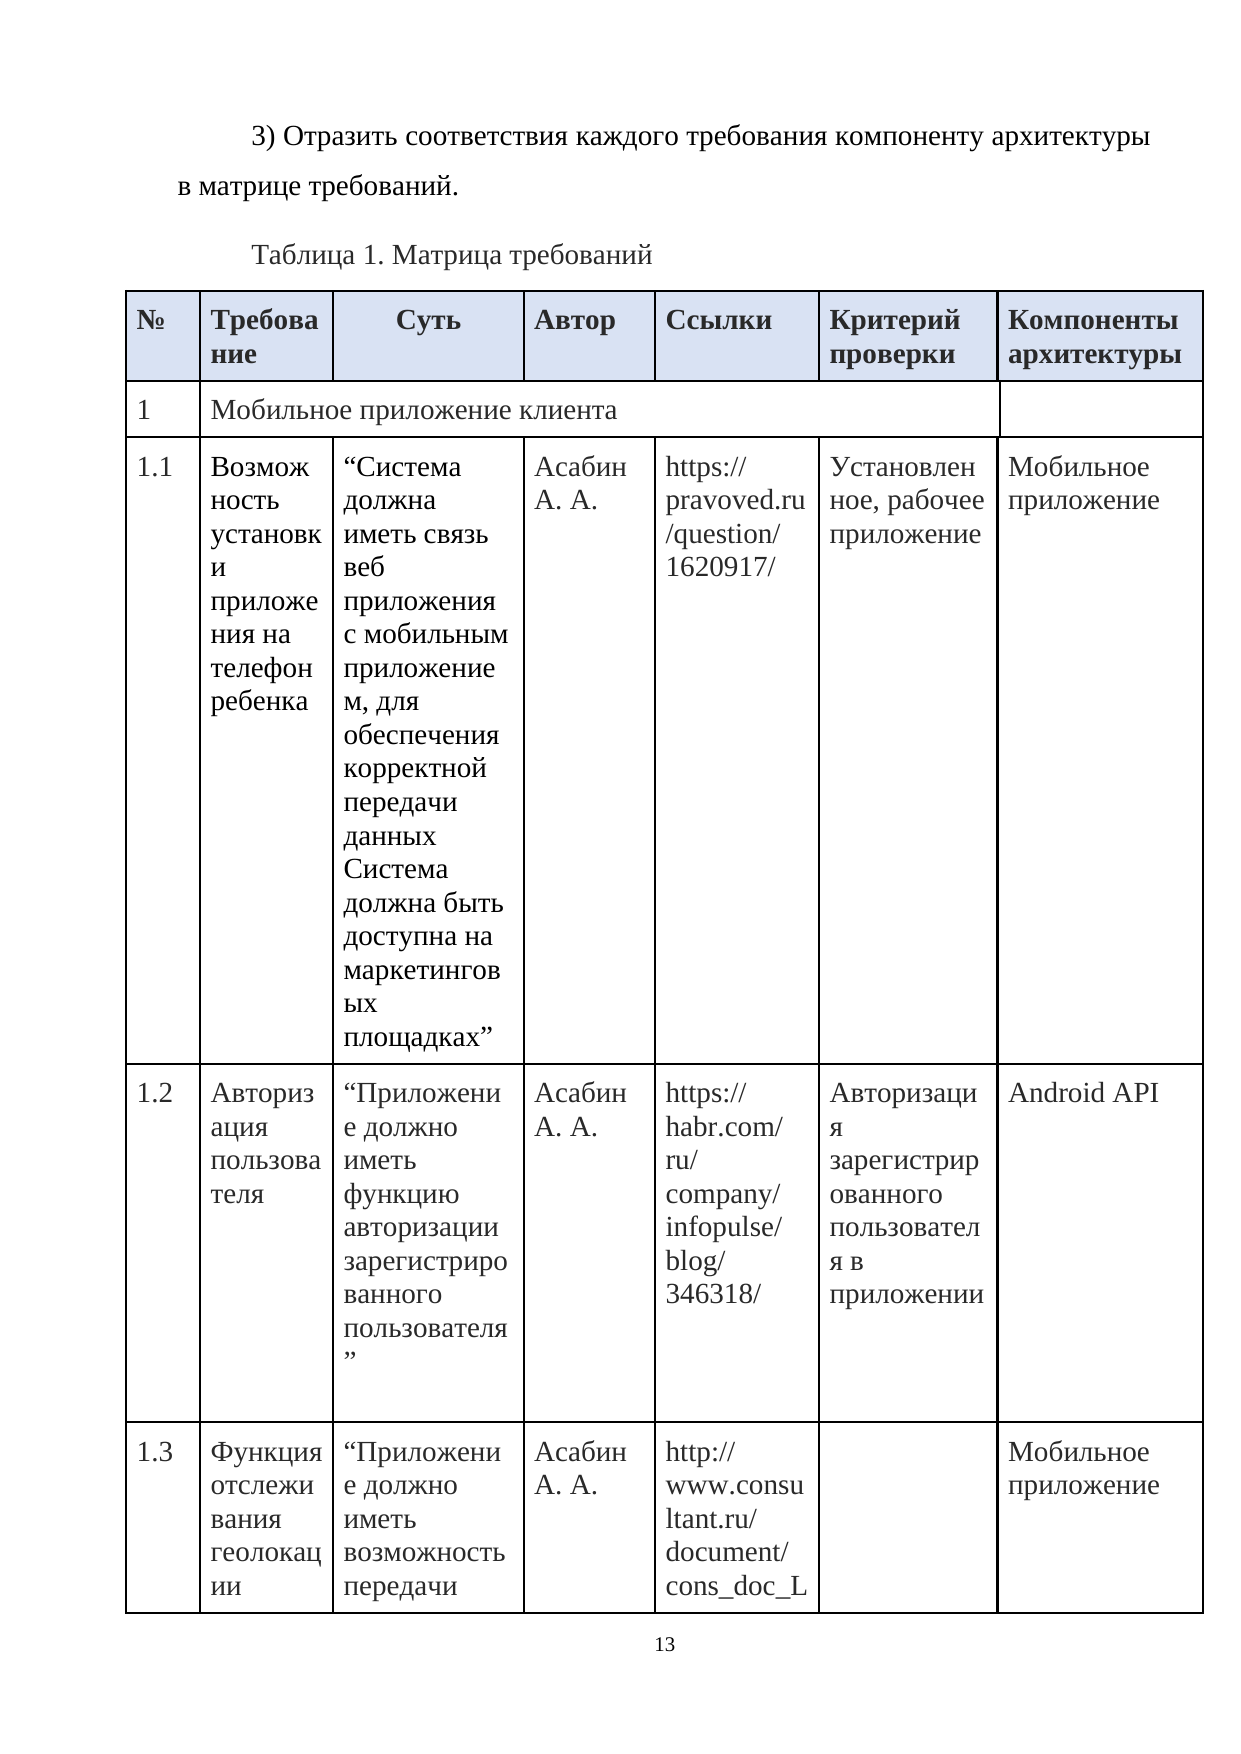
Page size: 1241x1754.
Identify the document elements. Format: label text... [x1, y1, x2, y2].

table_cell 1 [127, 382, 199, 436]
table_cell Мобильное приложение [999, 438, 1202, 1063]
table_cell Возможность установки приложения на телефон ребенка [201, 438, 332, 1063]
table_cell “Система должна иметь связь веб приложения с мобильным приложением, для обеспечения корректной передачи данных Система должна быть доступна на маркетинговых площадках” [334, 438, 523, 1063]
text Таблица 1. Матрица требований [177, 237, 1152, 271]
table_cell [820, 1423, 996, 1612]
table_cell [656, 1423, 818, 1612]
table_cell Асабин А. А. [525, 1065, 654, 1421]
text 3) Отразить соответствия каждого требования компоненту архитектуры в матрице требований. [177, 118, 1152, 202]
table_cell “Приложение должно иметь функцию авторизации зарегистрированного пользователя” [334, 1065, 523, 1421]
table_cell Асабин А. А. [525, 438, 654, 1063]
table_header № [127, 292, 199, 380]
table_cell Асабин А. А. [525, 1423, 654, 1612]
table_cell 1.1 [127, 438, 199, 1063]
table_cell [334, 1423, 523, 1612]
table_cell [1001, 382, 1202, 436]
table_cell Мобильное приложение клиента [201, 382, 999, 436]
table_cell Авторизация зарегистрированного пользователя в приложении [820, 1065, 996, 1421]
table_header Суть [334, 292, 523, 380]
table_cell 1.3 [127, 1423, 199, 1612]
table_header Ссылки [656, 292, 818, 380]
table_cell 1.2 [127, 1065, 199, 1421]
table_cell Авторизация пользователя [201, 1065, 332, 1421]
table_header Требование [201, 292, 332, 380]
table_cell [999, 1423, 1202, 1612]
table_header Компоненты архитектуры [999, 292, 1202, 380]
table_cell Установленное, рабочее приложение [820, 438, 996, 1063]
table_cell https://pravoved.ru/question/1620917/ [656, 438, 818, 1063]
table_cell https://habr.com/ru/company/infopulse/blog/346318/ [656, 1065, 818, 1421]
table_cell Android API [999, 1065, 1202, 1421]
table_header Критерий проверки [820, 292, 996, 380]
table_header Автор [525, 292, 654, 380]
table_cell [201, 1423, 332, 1612]
